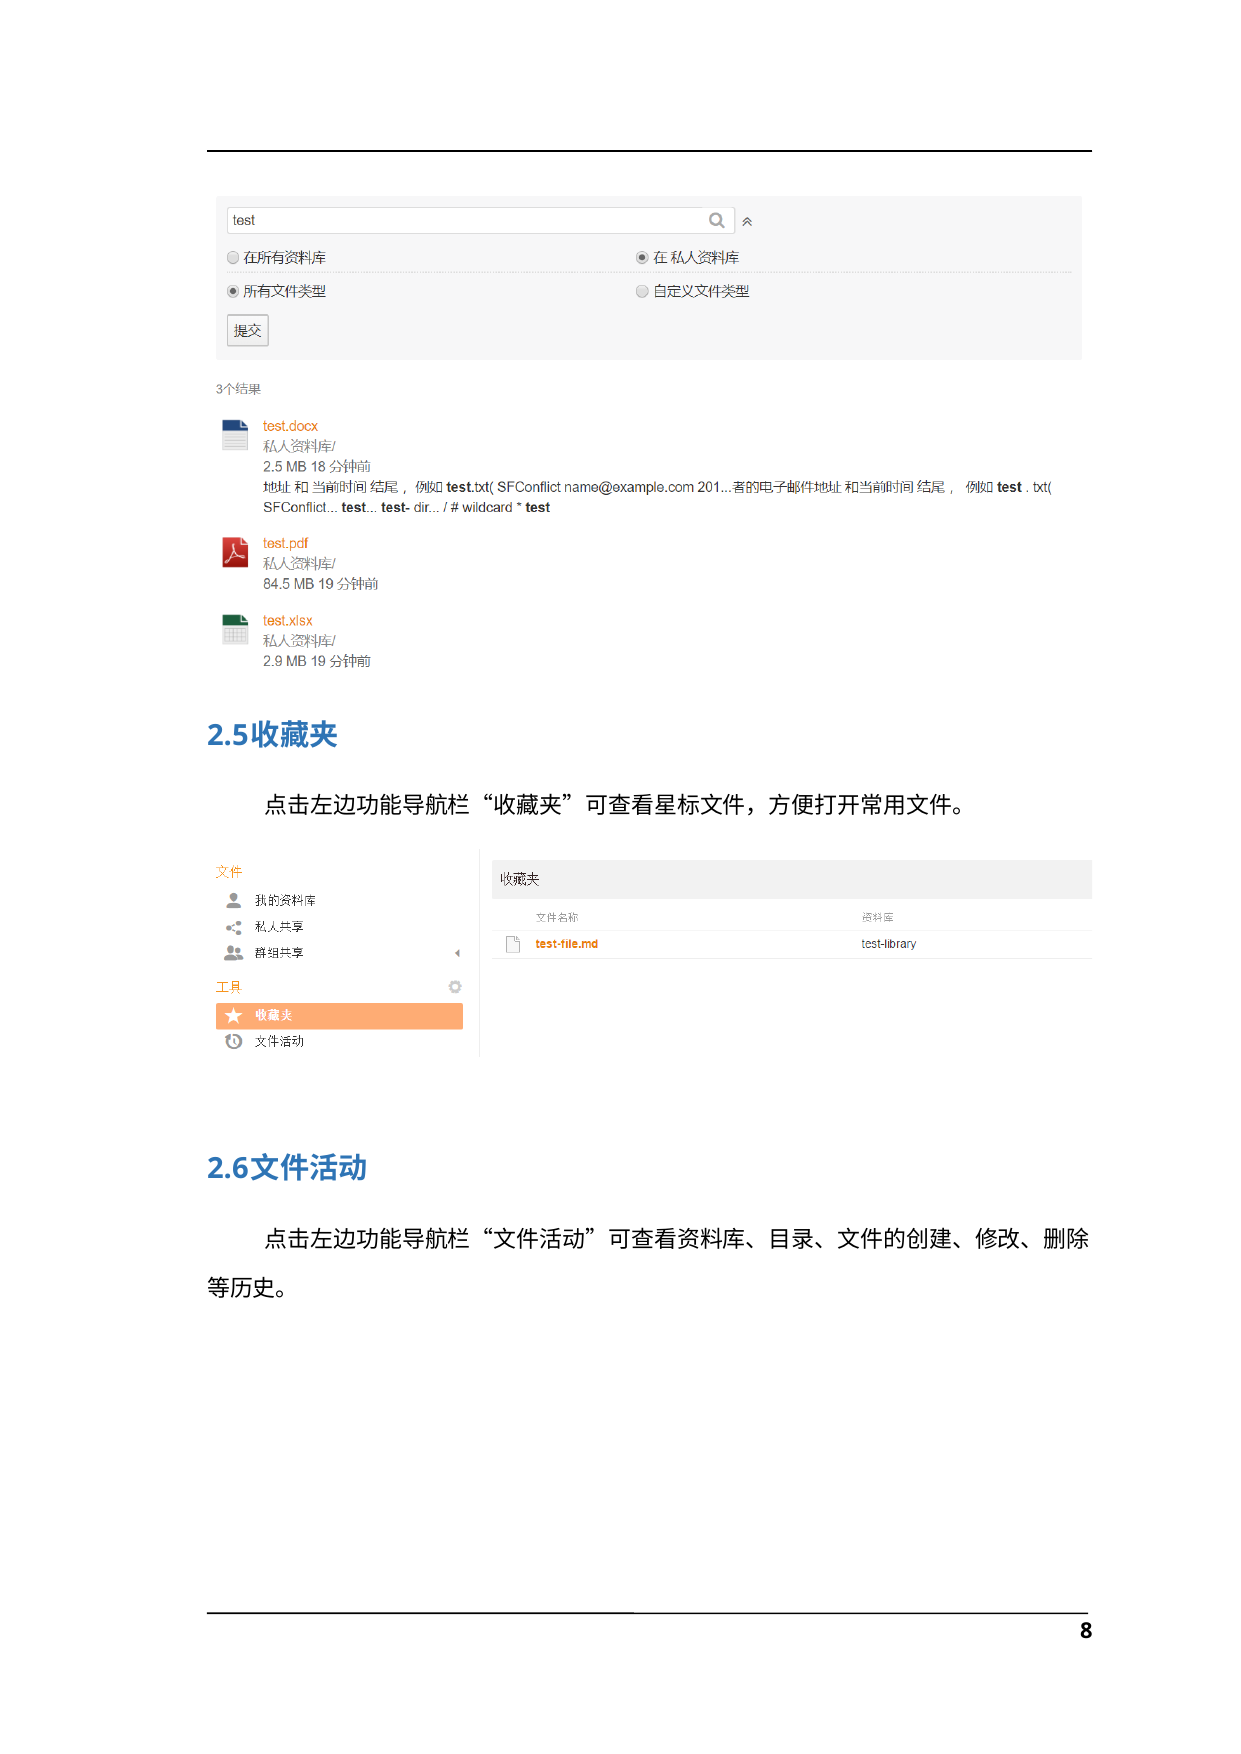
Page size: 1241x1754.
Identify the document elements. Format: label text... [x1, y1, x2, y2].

text 点击左边功能导航栏“文件活动”可查看资料库、目录、文件的创建、修改、删除等历史。 [207, 1220, 1092, 1303]
subtitle 文件活动 [207, 1144, 1092, 1187]
picture [206, 177, 1093, 684]
text 点击左边功能导航栏“收藏夹”可查看星标文件，方便打开常用文件。 [207, 787, 1092, 821]
picture [206, 849, 1093, 1057]
subtitle 收藏夹 [207, 711, 1092, 754]
